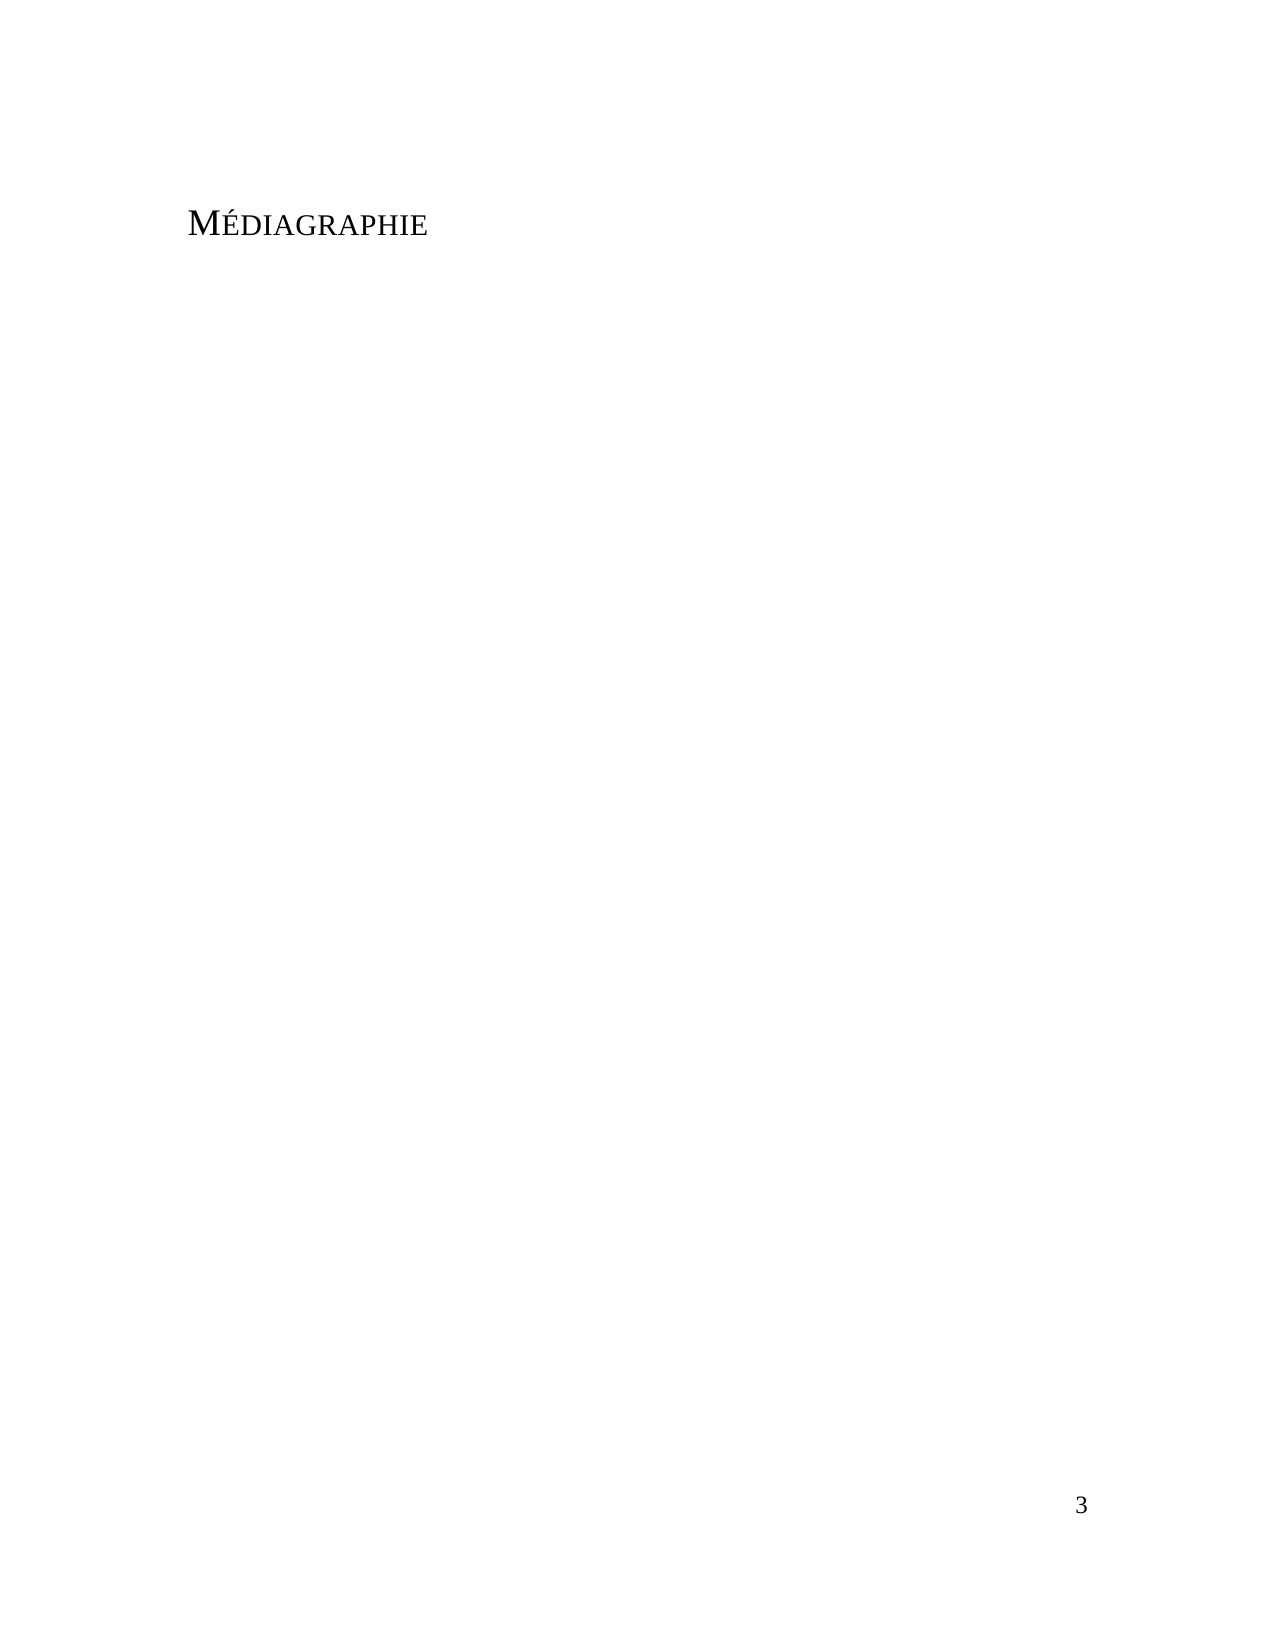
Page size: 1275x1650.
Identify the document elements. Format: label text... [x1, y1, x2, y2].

subtitle Médiagraphie [187, 200, 1087, 243]
